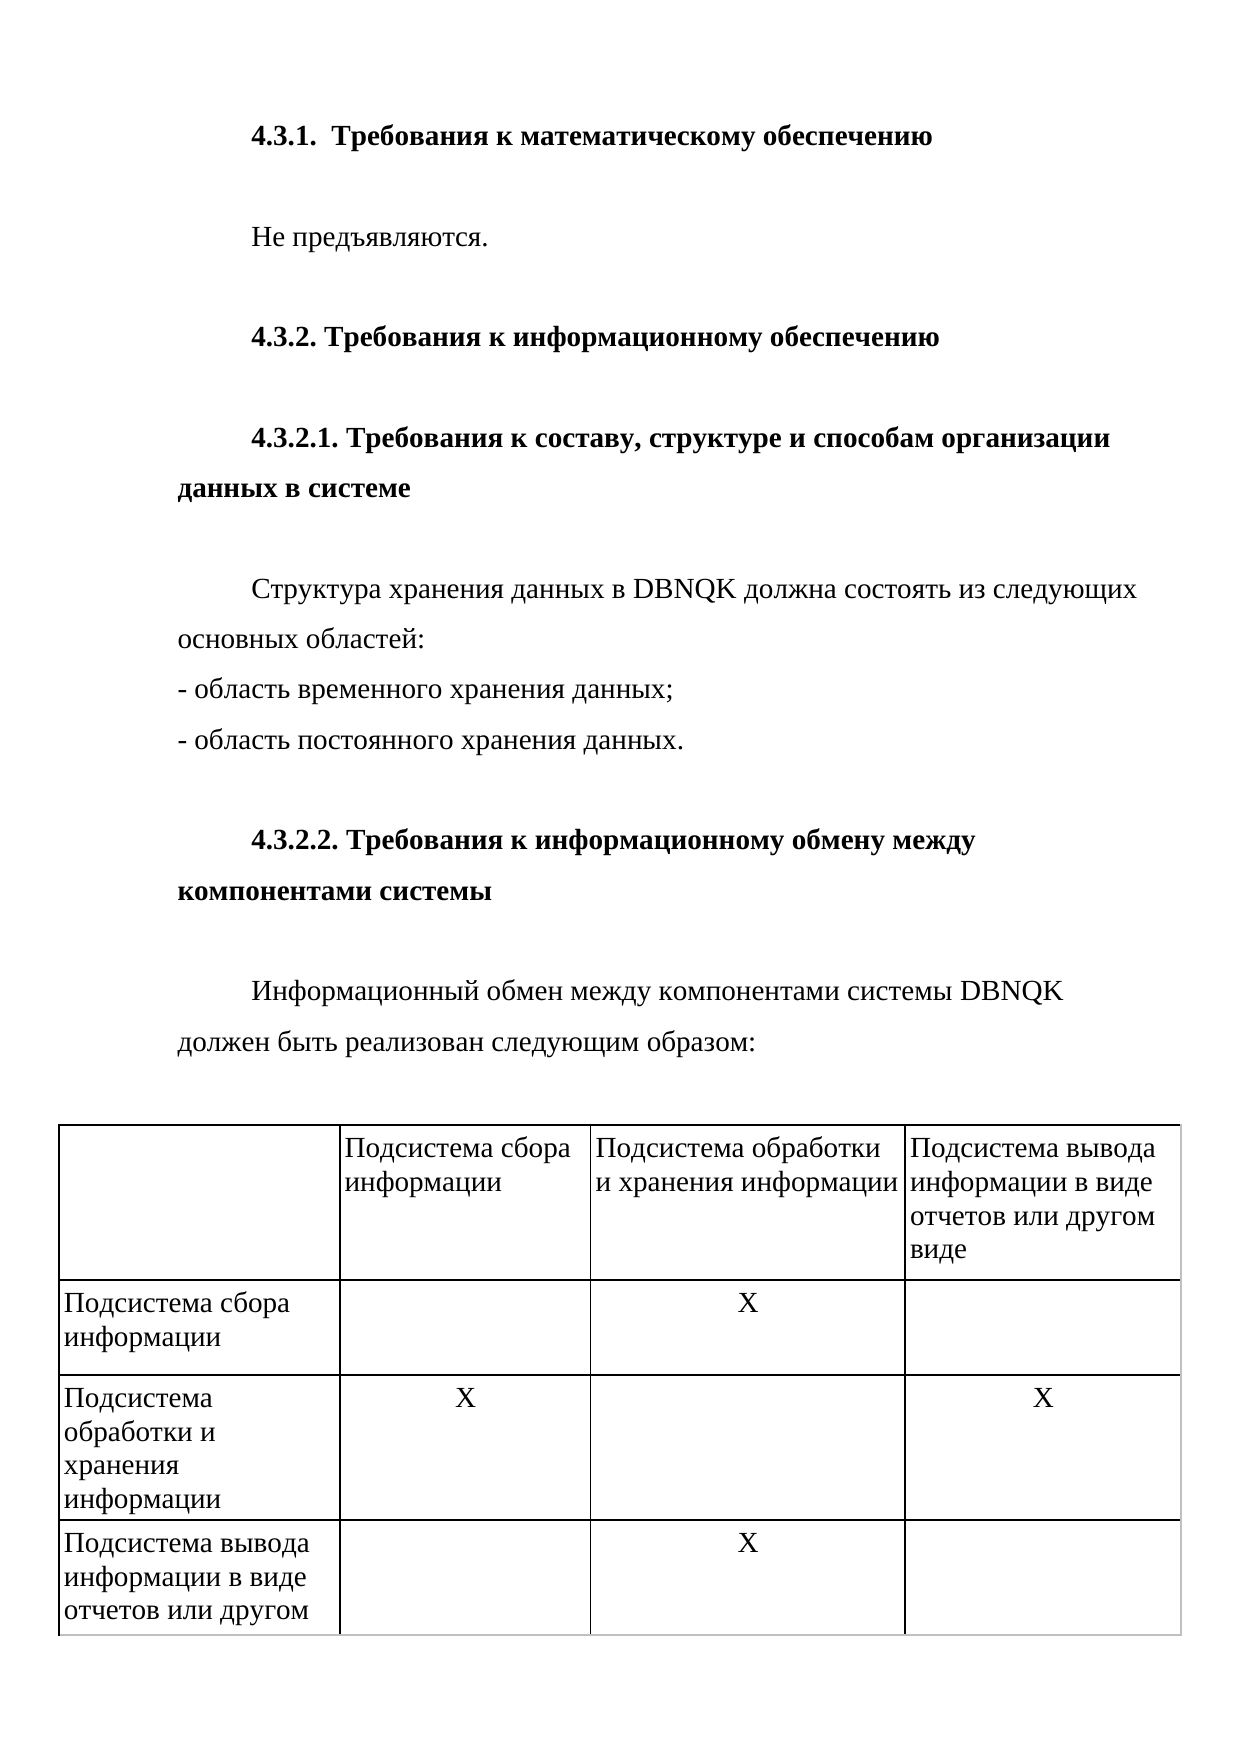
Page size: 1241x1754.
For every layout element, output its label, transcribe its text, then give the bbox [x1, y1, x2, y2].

table_cell [341, 1281, 590, 1374]
table_cell X [591, 1281, 904, 1374]
table_cell X [591, 1521, 904, 1634]
table_cell [341, 1521, 590, 1634]
table_cell X [906, 1376, 1180, 1519]
table_header Подсистема обработки и хранения информации [591, 1126, 904, 1279]
table_header Подсистема сбора информации [341, 1126, 590, 1279]
table_header [60, 1126, 339, 1279]
text 4.3.2.1. Требования к составу, структуре и способам организации данных в системе [177, 420, 1152, 504]
table_cell Подсистема обработки и хранения информации [60, 1376, 339, 1519]
table_cell Подсистема вывода информации в виде отчетов или другом виде [60, 1521, 339, 1634]
text Информационный обмен между компонентами системы DBNQK должен быть реализован следующим образом: [177, 973, 1152, 1057]
table_cell Подсистема сбора информации [60, 1281, 339, 1374]
text 4.3.2. Требования к информационному обеспечению [177, 319, 1152, 353]
text Структура хранения данных в DBNQK должна состоять из следующих основных областей: - область временного хранения данных; - область постоянного хранения данных. [177, 571, 1152, 755]
text 4.3.1. Требования к математическому обеспечению [177, 118, 1152, 152]
text 4.3.2.2. Требования к информационному обмену между компонентами системы [177, 822, 1152, 906]
table_cell [906, 1521, 1180, 1634]
text Не предъявляются. [177, 219, 1152, 252]
table_cell X [341, 1376, 590, 1519]
table_cell [906, 1281, 1180, 1374]
table_header Подсистема вывода информации в виде отчетов или другом виде [906, 1126, 1180, 1279]
table_cell [591, 1376, 904, 1519]
